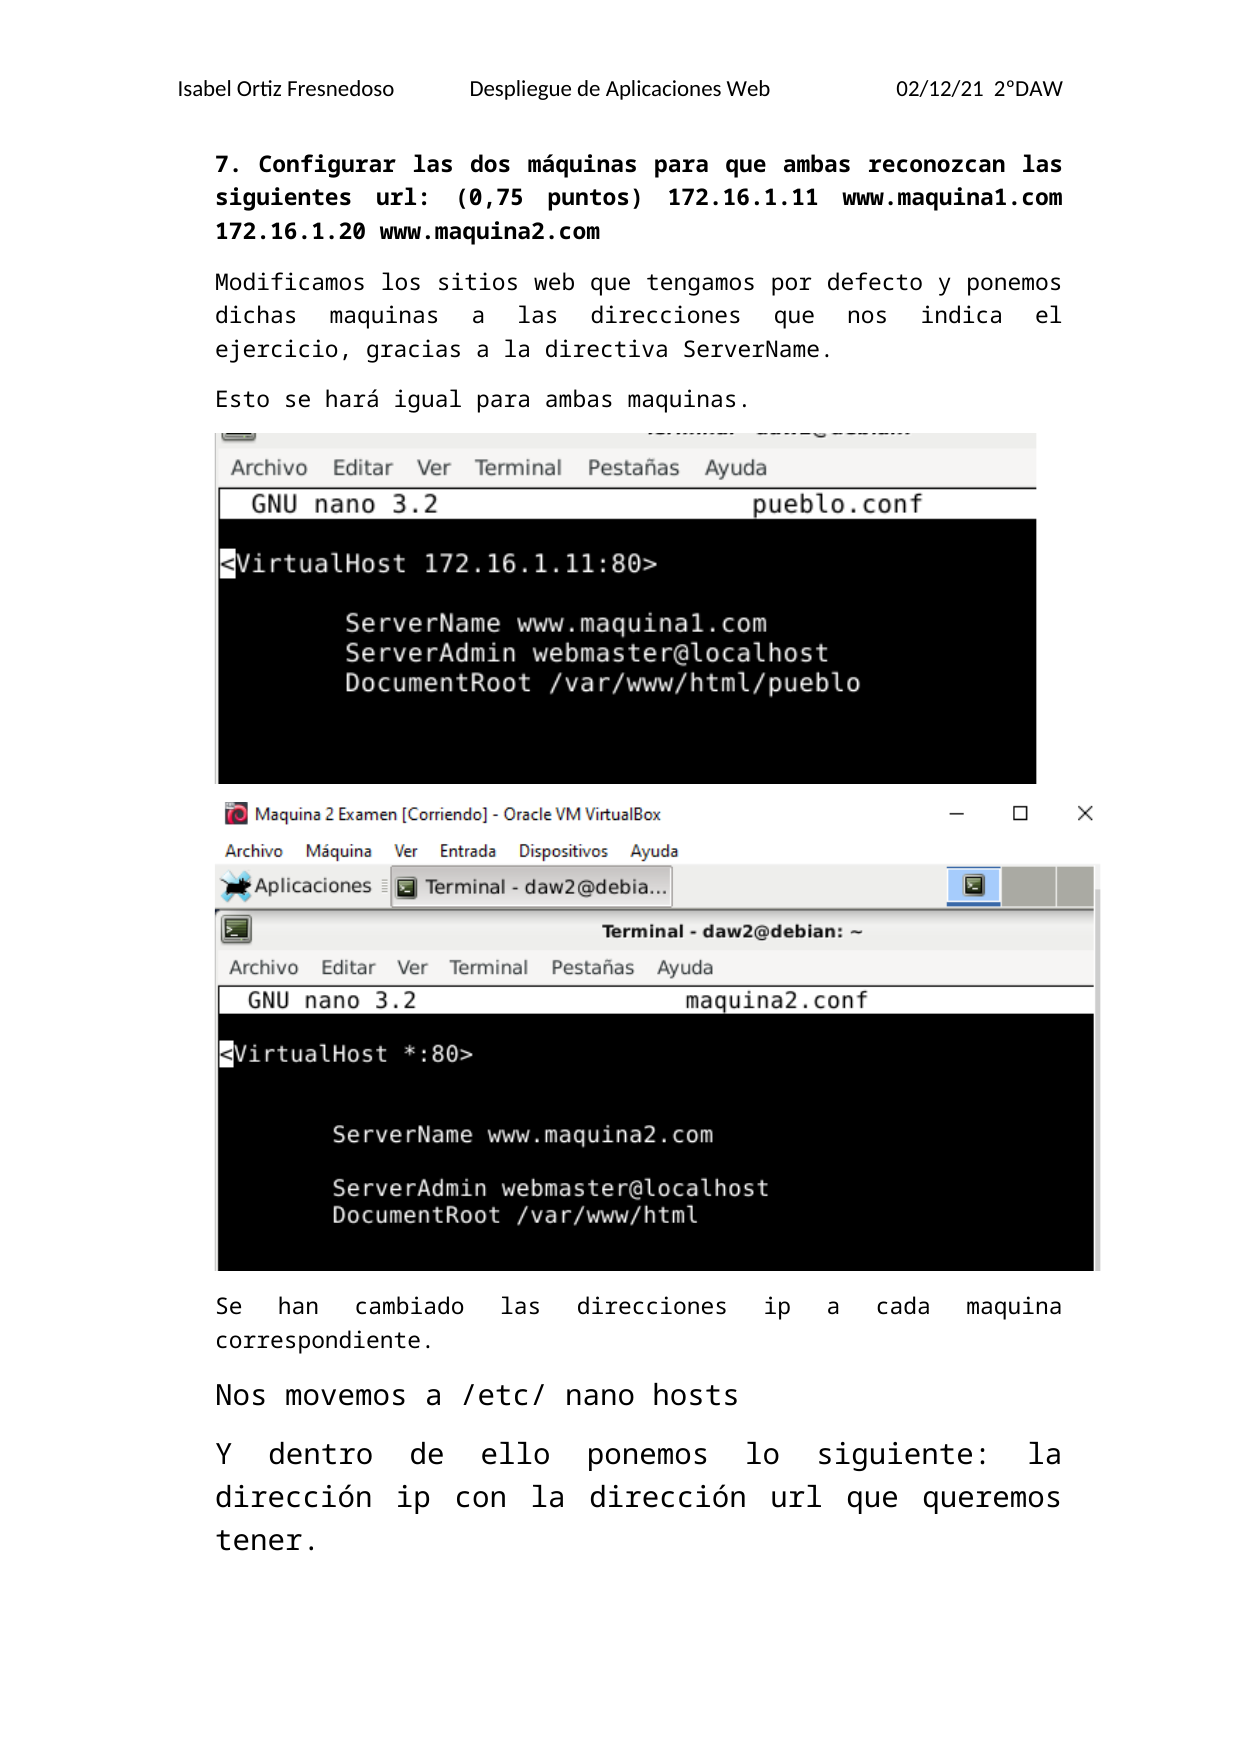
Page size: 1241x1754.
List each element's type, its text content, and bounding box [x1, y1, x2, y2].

picture [214, 433, 1037, 784]
text Se han cambiado las direcciones ip a cada maquina correspondiente. [215, 1290, 1063, 1355]
text Y dentro de ello ponemos lo siguiente: la dirección ip con la dirección url que queremos tener. [215, 1433, 1063, 1559]
picture [214, 802, 1101, 1271]
text Nos movemos a /etc/ nano hosts [215, 1374, 1063, 1414]
text 7. Configurar las dos máquinas para que ambas reconozcan las siguientes url: (0,75 puntos) 172.16.1.11 www.maquina1.com 172.16.1.20 www.maquina2.com [215, 148, 1063, 246]
text Esto se hará igual para ambas maquinas. [215, 383, 1063, 415]
text Modificamos los sitios web que tengamos por defecto y ponemos dichas maquinas a las direcciones que nos indica el ejercicio, gracias a la directiva ServerName. [215, 266, 1063, 364]
